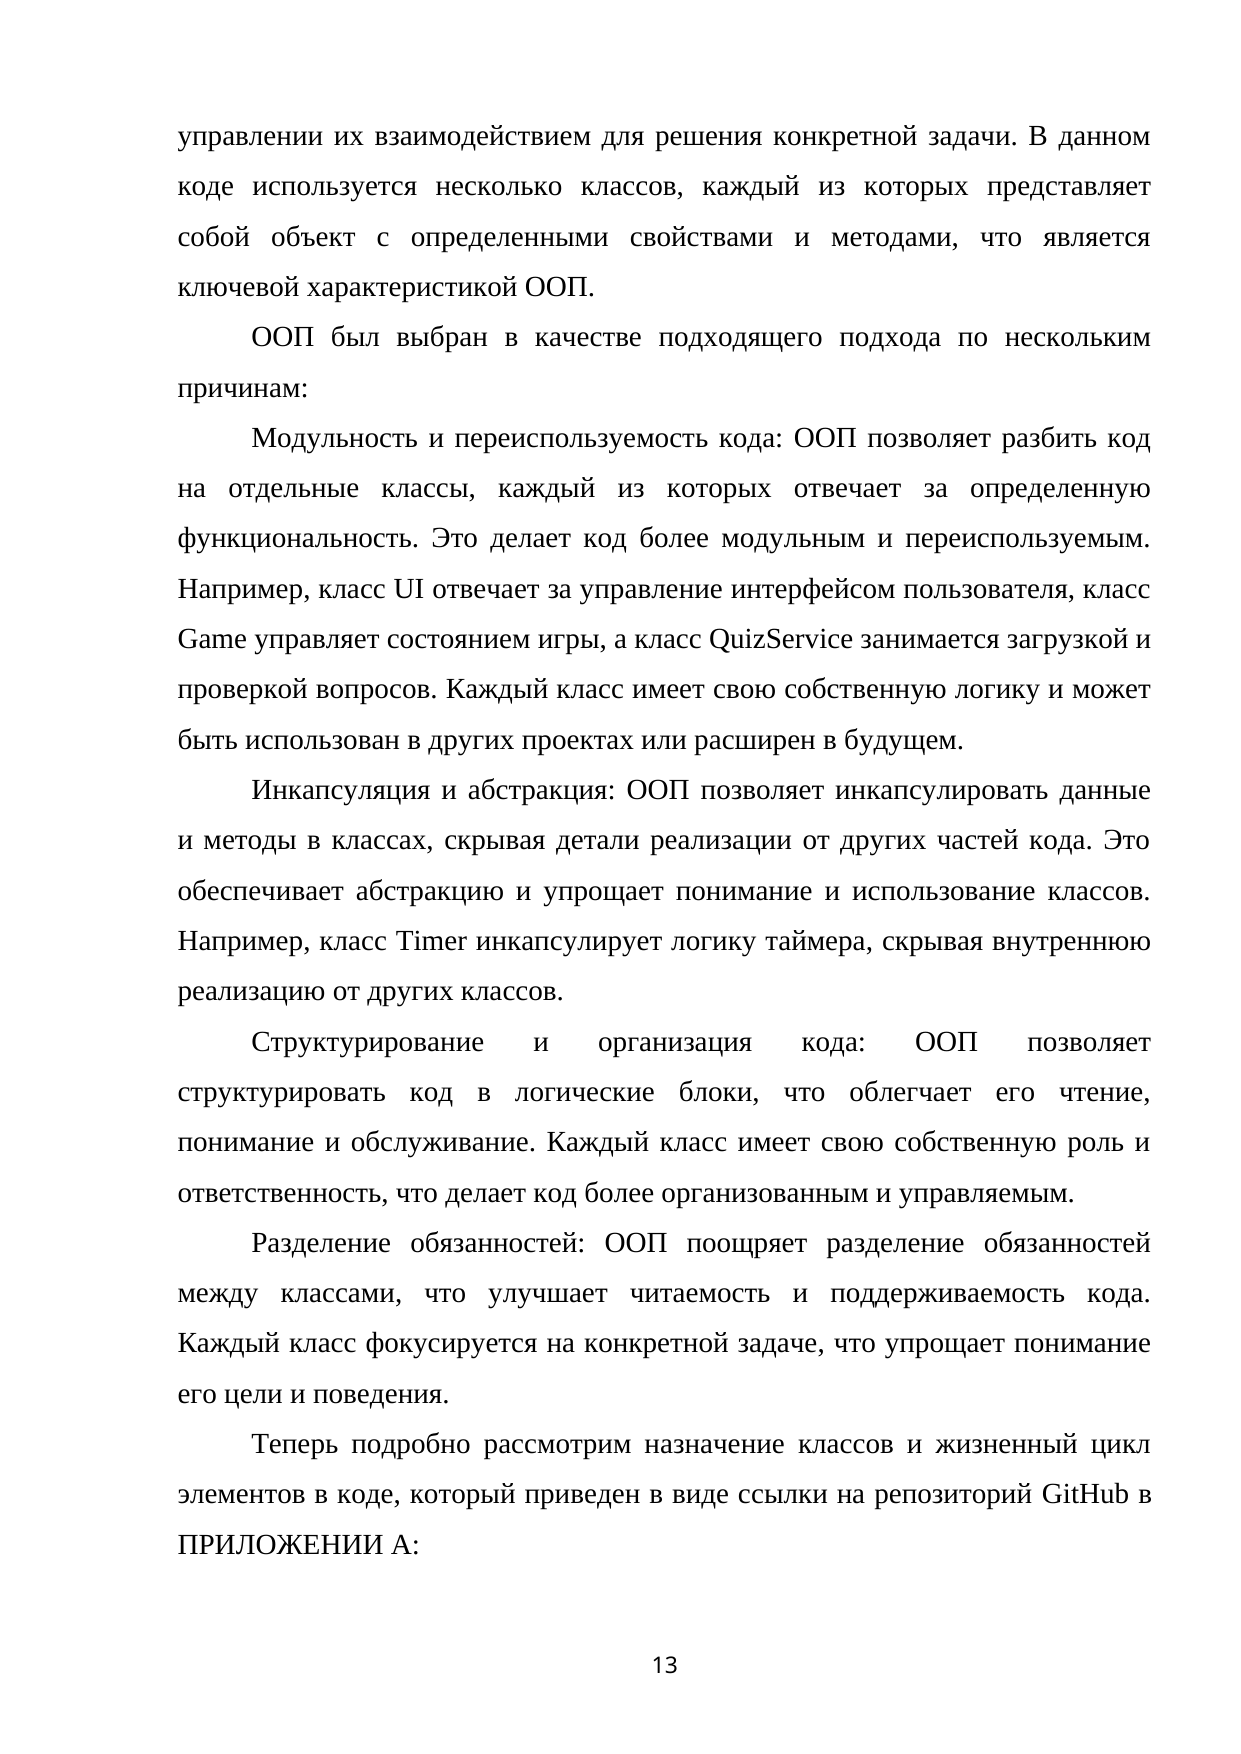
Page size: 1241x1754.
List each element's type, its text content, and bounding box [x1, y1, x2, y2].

text Инкапсуляция и абстракция: ООП позволяет инкапсулировать данные и методы в классах, скрывая детали реализации от других частей кода. Это обеспечивает абстракцию и упрощает понимание и использование классов. Например, класс Timer инкапсулирует логику таймера, скрывая внутреннюю реализацию от других классов. [177, 772, 1152, 1007]
text Теперь подробно рассмотрим назначение классов и жизненный цикл элементов в коде, который приведен в виде ссылки на репозиторий GitHub в ПРИЛОЖЕНИИ А: [177, 1426, 1152, 1560]
text Разделение обязанностей: ООП поощряет разделение обязанностей между классами, что улучшает читаемость и поддерживаемость кода. Каждый класс фокусируется на конкретной задаче, что упрощает понимание его цели и поведения. [177, 1225, 1152, 1409]
text Модульность и переиспользуемость кода: ООП позволяет разбить код на отдельные классы, каждый из которых отвечает за определенную функциональность. Это делает код более модульным и переиспользуемым. Например, класс UI отвечает за управление интерфейсом пользователя, класс Game управляет состоянием игры, а класс QuizService занимается загрузкой и проверкой вопросов. Каждый класс имеет свою собственную логику и может быть использован в других проектах или расширен в будущем. [177, 420, 1152, 755]
text Структурирование и организация кода: ООП позволяет структурировать код в логические блоки, что облегчает его чтение, понимание и обслуживание. Каждый класс имеет свою собственную роль и ответственность, что делает код более организованным и управляемым. [177, 1024, 1152, 1208]
text ООП был выбран в качестве подходящего подхода по нескольким причинам: [177, 319, 1152, 403]
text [177, 118, 1152, 303]
